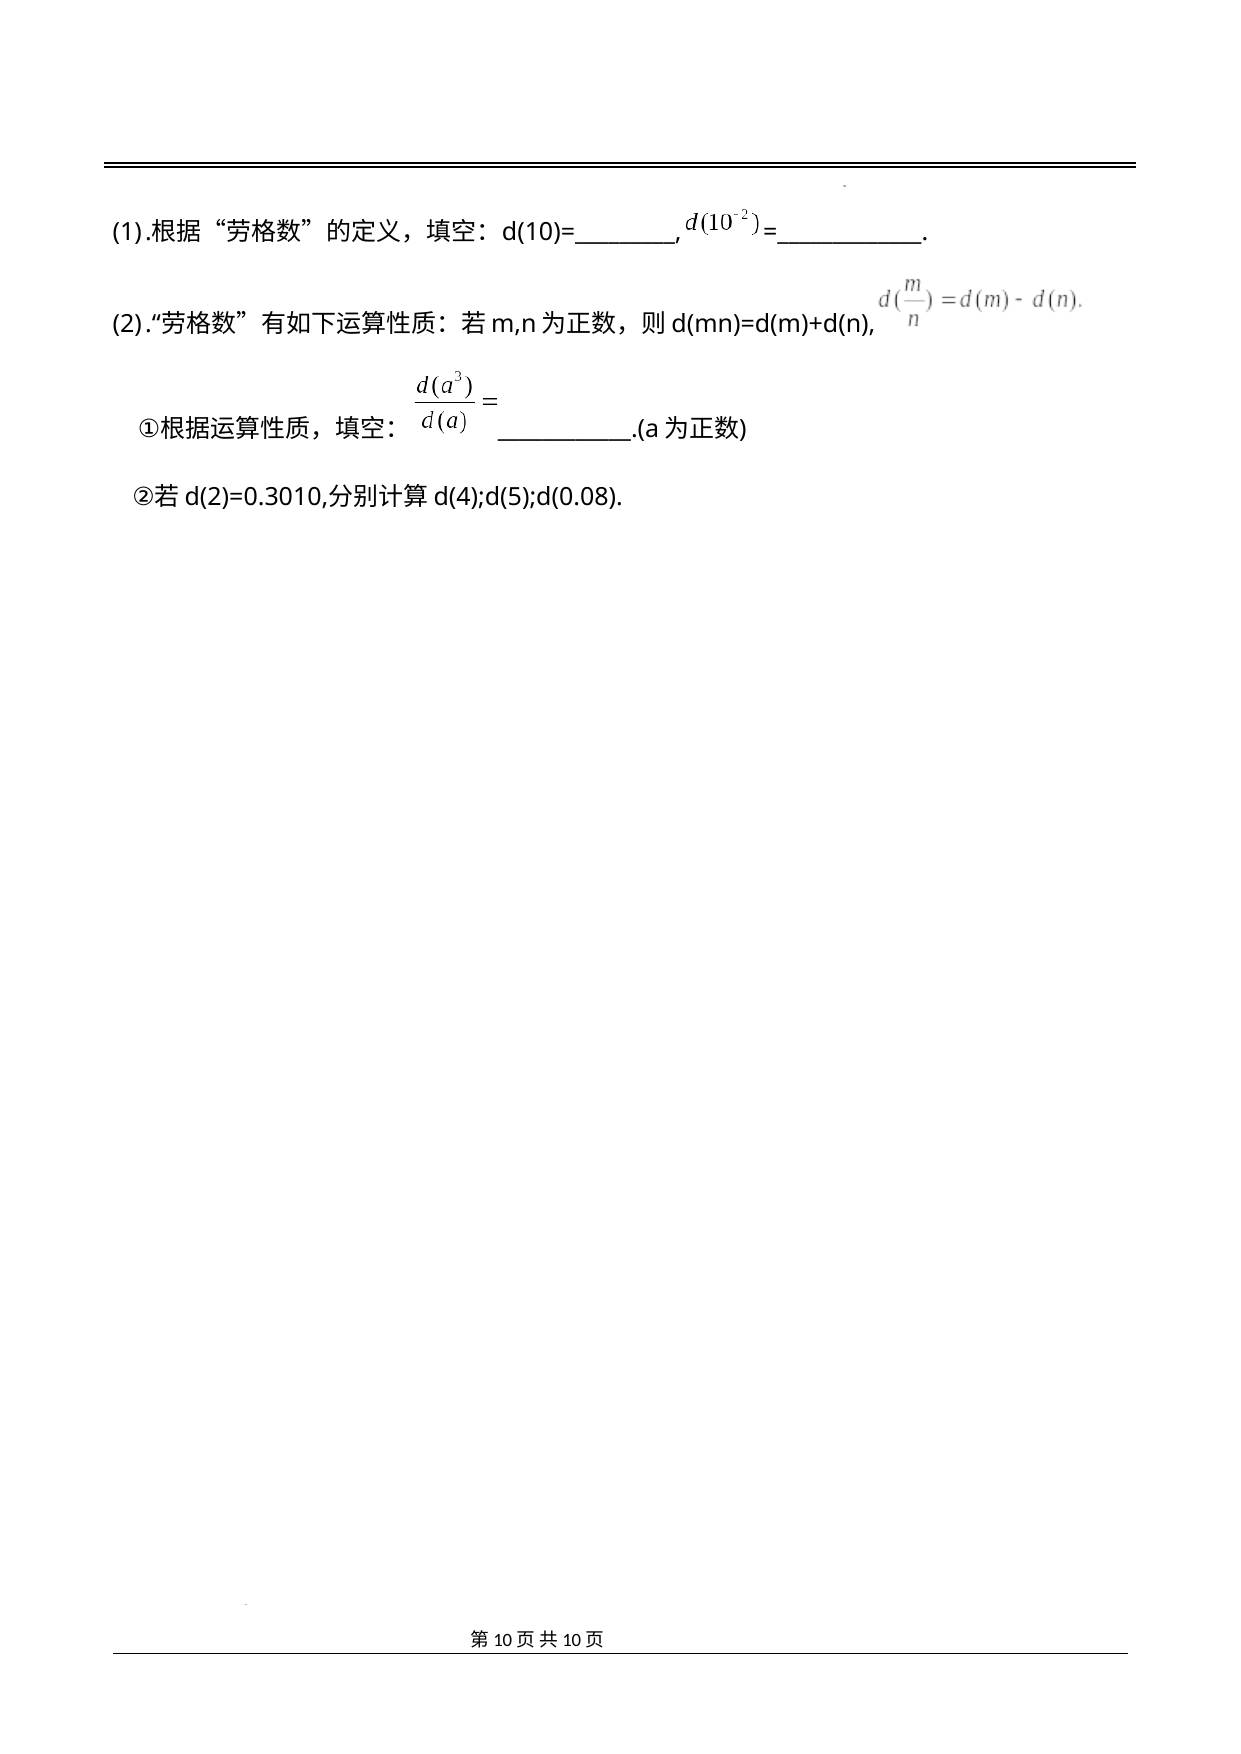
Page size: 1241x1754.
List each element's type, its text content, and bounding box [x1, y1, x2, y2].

list ②若d(2)=0.3010,分别计算d(4);d(5);d(0.08). [112, 462, 1128, 527]
list .“劳格数”有如下运算性质：若m,n为正数，则d(mn)=d(m)+d(n), [112, 267, 1128, 365]
list .根据“劳格数”的定义，填空：d(10)=_________,=_____________. [112, 202, 1128, 267]
list ①根据运算性质，填空：____________.(a为正数) [112, 365, 1128, 462]
